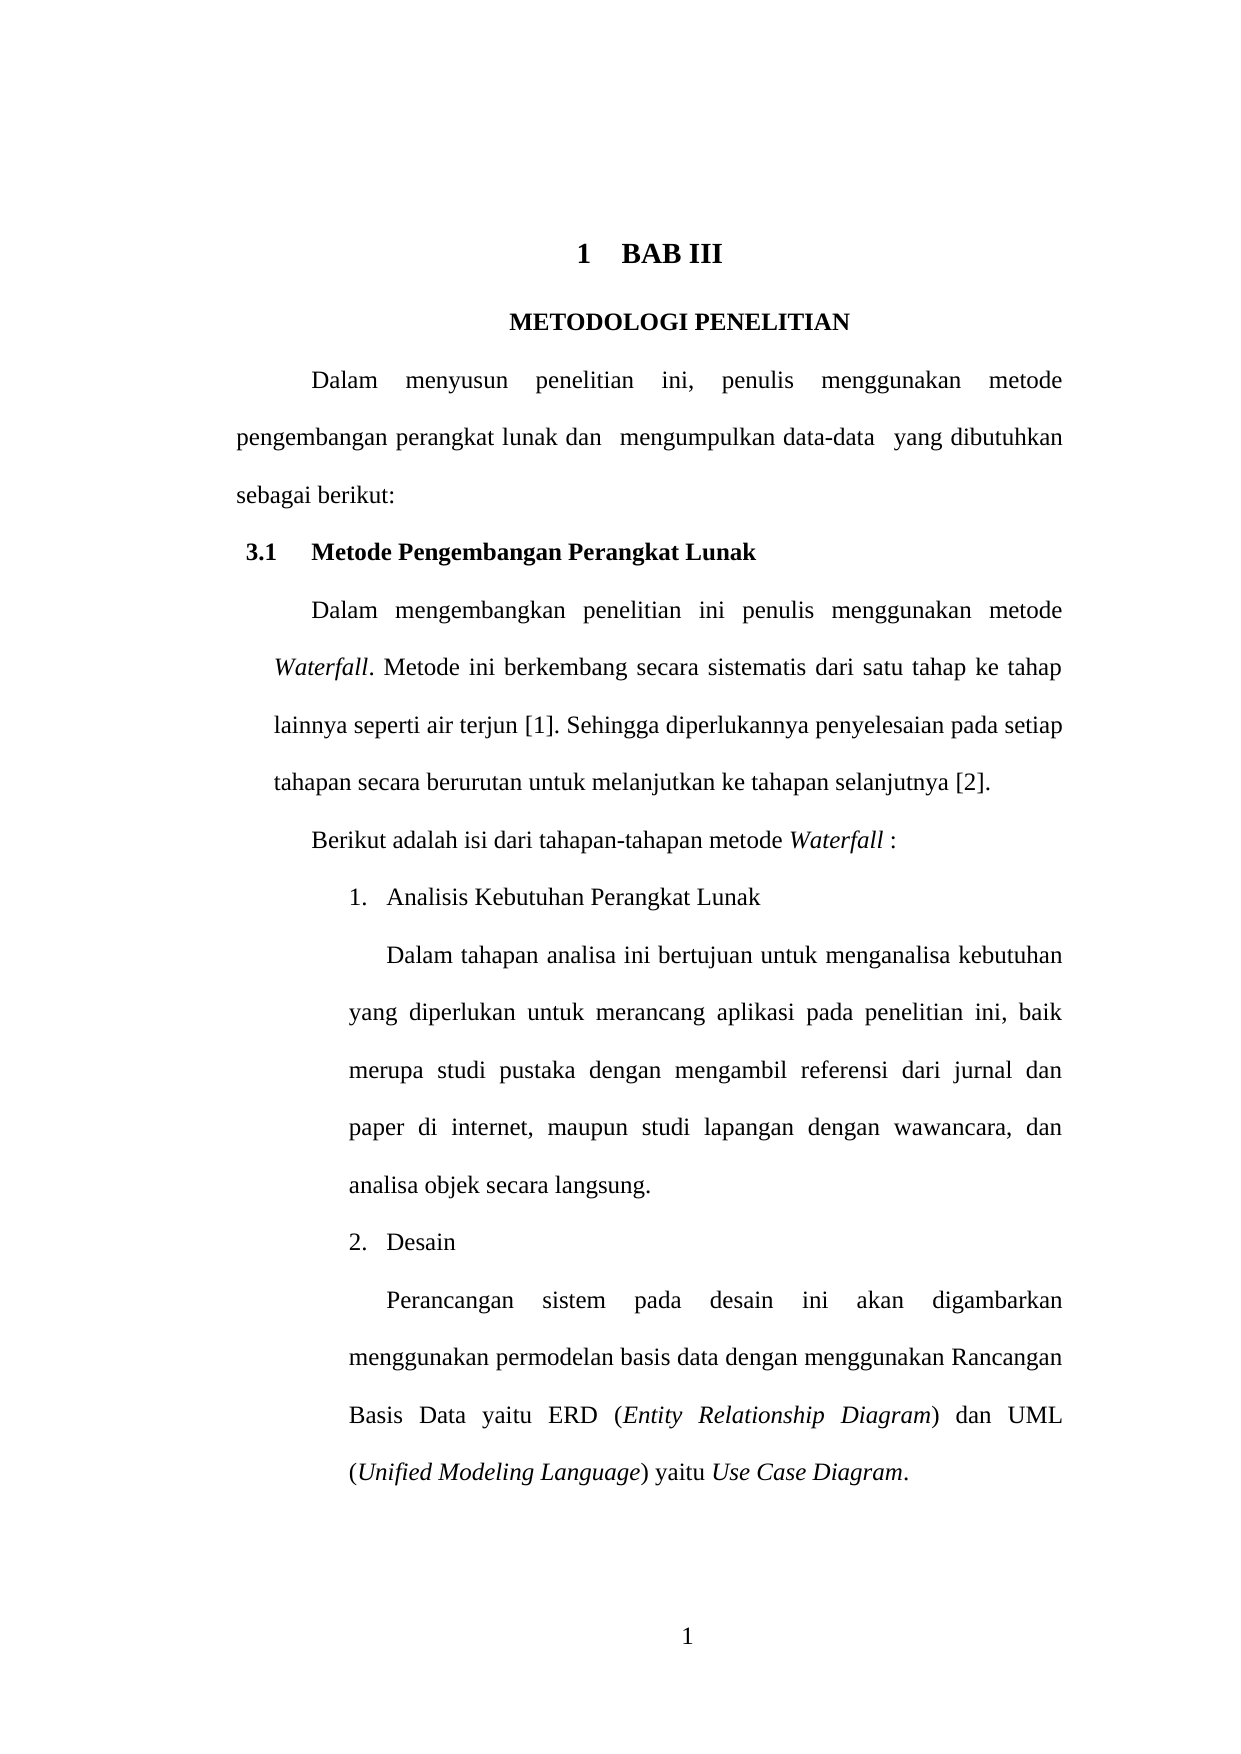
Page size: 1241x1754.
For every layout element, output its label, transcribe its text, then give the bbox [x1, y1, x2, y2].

text Dalam tahapan analisa ini bertujuan untuk menganalisa kebutuhan yang diperlukan untuk merancang aplikasi pada penelitian ini, baik merupa studi pustaka dengan mengambil referensi dari jurnal dan paper di internet, maupun studi lapangan dengan wawancara, dan analisa objek secara langsung. [349, 940, 1063, 1199]
text Dalam mengembangkan penelitian ini penulis menggunakan metode Waterfall. Metode ini berkembang secara sistematis dari satu tahap ke tahap lainnya seperti air terjun [1]. Sehingga diperlukannya penyelesaian pada setiap tahapan secara berurutan untuk melanjutkan ke tahapan selanjutnya [2]. [274, 595, 1063, 796]
text Dalam menyusun penelitian ini, penulis menggunakan metode pengembangan perangkat lunak dans mengumpulkan data-dataa yang dibutuhkan sebagai berikut: [236, 365, 1063, 509]
list Desain [349, 1227, 1063, 1256]
subtitle METODOLOGI PENELITIAN [296, 307, 1063, 336]
subtitle Bab III [236, 236, 1063, 270]
text Berikut adalah isi dari tahapan-tahapan metode Waterfall : [274, 825, 1063, 854]
text Perancangan sistem pada desain ini akan digambarkan menggunakan permodelan basis data dengan menggunakan Rancangan Basis Data yaitu ERD (Entity Relationship Diagram) dan UML (Unified Modeling Language) yaitu Use Case Diagram. [349, 1285, 1063, 1486]
list Analisis Kebutuhan Perangkat Lunak [349, 882, 1063, 911]
list Metode Pengembangan Perangkat Lunak [246, 537, 1063, 566]
